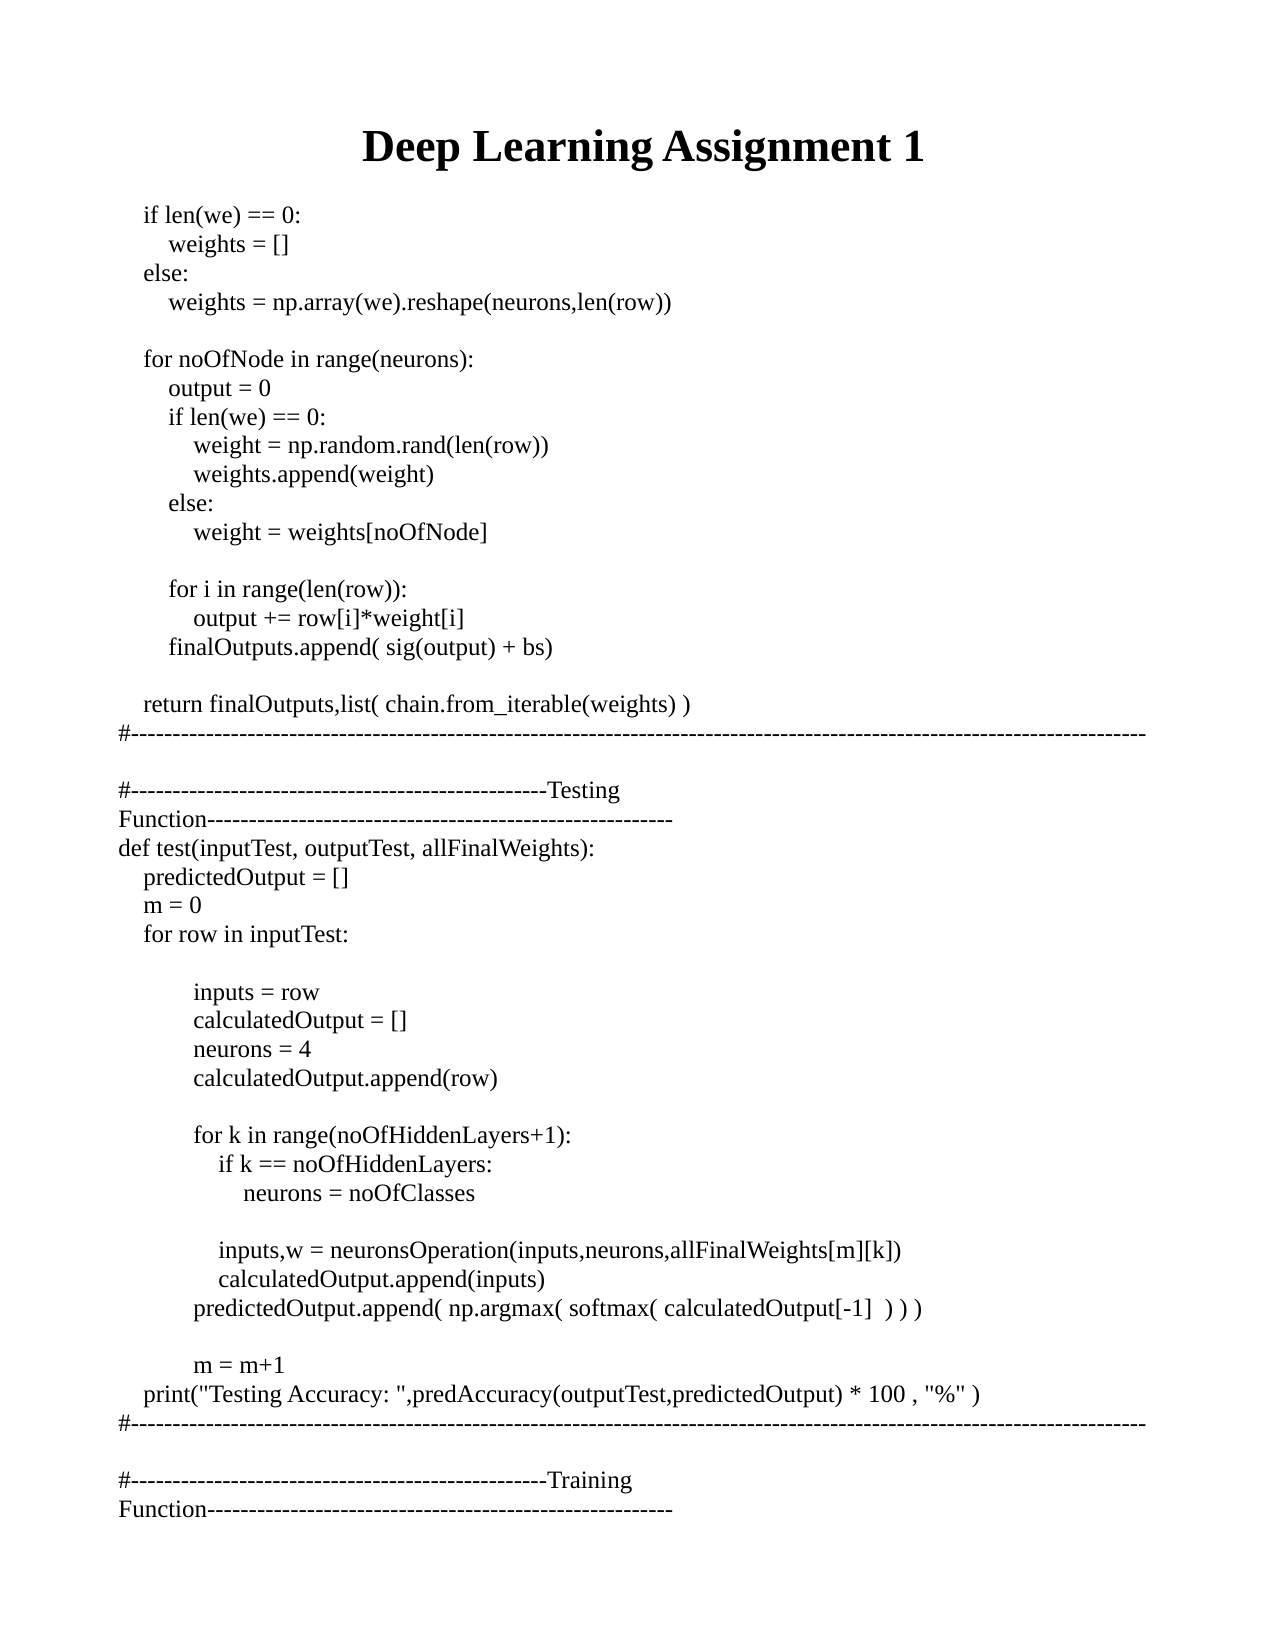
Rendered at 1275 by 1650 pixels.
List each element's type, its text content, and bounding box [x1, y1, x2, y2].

text #--------------------------------------------------Training Function-------------------------------------------------------- [118, 1465, 1157, 1523]
text weights.append(weight) [118, 459, 1157, 488]
text m = 0 [118, 890, 1157, 919]
text calculatedOutput = [] [118, 1005, 1157, 1034]
text m = m+1 [118, 1350, 1157, 1379]
text if k == noOfHiddenLayers: [118, 1149, 1157, 1178]
text #-------------------------------------------------------------------------------------------------------------------------- [118, 718, 1157, 747]
text predictedOutput.append( np.argmax( softmax( calculatedOutput[-1] ) ) ) [118, 1293, 1157, 1322]
text else: [118, 258, 1157, 287]
text weight = weights[noOfNode] [118, 517, 1157, 545]
text def test(inputTest, outputTest, allFinalWeights): [118, 833, 1157, 862]
text for noOfNode in range(neurons): [118, 344, 1157, 373]
text inputs = row [118, 977, 1157, 1005]
text print("Testing Accuracy: ",predAccuracy(outputTest,predictedOutput) * 100 , "%" ) [118, 1379, 1157, 1408]
text finalOutputs.append( sig(output) + bs) [118, 632, 1157, 660]
text for k in range(noOfHiddenLayers+1): [118, 1120, 1157, 1149]
text weight = np.random.rand(len(row)) [118, 430, 1157, 459]
text predictedOutput = [] [118, 862, 1157, 890]
text if len(we) == 0: [118, 402, 1157, 430]
text output += row[i]*weight[i] [118, 603, 1157, 632]
text return finalOutputs,list( chain.from_iterable(weights) ) [118, 689, 1157, 718]
text calculatedOutput.append(inputs) [118, 1264, 1157, 1293]
text #--------------------------------------------------Testing Function-------------------------------------------------------- [118, 775, 1157, 833]
text if len(we) == 0: [118, 200, 1157, 229]
text neurons = noOfClasses [118, 1178, 1157, 1207]
text else: [118, 488, 1157, 517]
text output = 0 [118, 373, 1157, 402]
text for i in range(len(row)): [118, 574, 1157, 603]
text weights = [] [118, 229, 1157, 258]
text calculatedOutput.append(row) [118, 1063, 1157, 1092]
text weights = np.array(we).reshape(neurons,len(row)) [118, 287, 1157, 315]
text inputs,w = neuronsOperation(inputs,neurons,allFinalWeights[m][k]) [118, 1235, 1157, 1264]
text #-------------------------------------------------------------------------------------------------------------------------- [118, 1408, 1157, 1437]
text for row in inputTest: [118, 919, 1157, 948]
text neurons = 4 [118, 1034, 1157, 1063]
